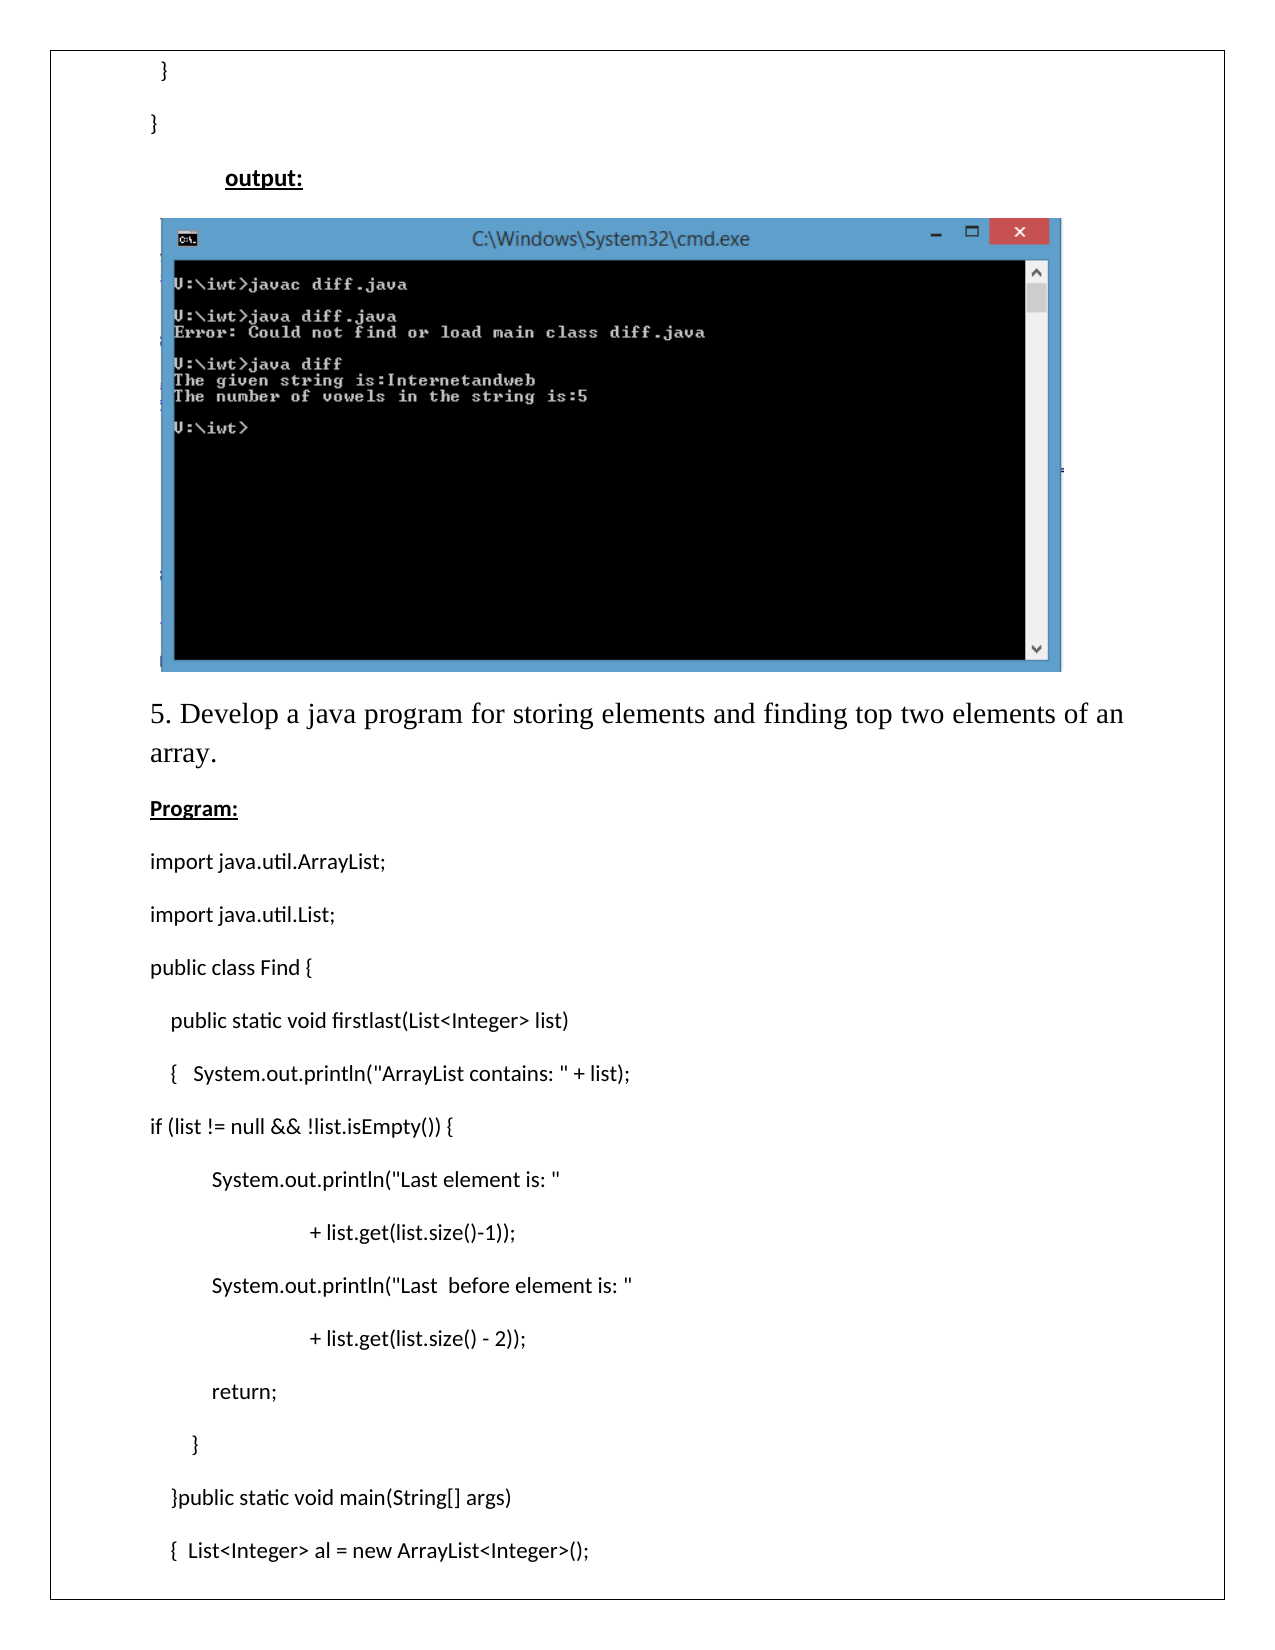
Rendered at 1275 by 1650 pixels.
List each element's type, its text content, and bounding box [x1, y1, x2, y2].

text Program: [150, 794, 1125, 822]
text + list.get(list.size()-1)); [150, 1218, 1125, 1246]
picture [160, 218, 1064, 672]
text return; [150, 1377, 1125, 1405]
text } [150, 56, 1125, 84]
text + list.get(list.size() - 2)); [150, 1324, 1125, 1352]
text }public static void main(String[] args) [150, 1483, 1125, 1511]
text } [150, 109, 1125, 137]
text import java.util.ArrayList; [150, 847, 1125, 875]
text System.out.println("Last before element is: " [150, 1271, 1125, 1299]
text 5. Develop a java program for storing elements and finding top two elements of an array. [150, 696, 1125, 768]
text { System.out.println("ArrayList contains: " + list); [150, 1059, 1125, 1087]
text } [150, 1430, 1125, 1458]
text public static void firstlast(List<Integer> list) [150, 1006, 1125, 1034]
text import java.util.List; [150, 900, 1125, 928]
text { List<Integer> al = new ArrayList<Integer>(); [150, 1536, 1125, 1564]
text output: [150, 162, 1125, 193]
text if (list != null && !list.isEmpty()) { [150, 1112, 1125, 1140]
text System.out.println("Last element is: " [150, 1165, 1125, 1193]
text public class Find { [150, 953, 1125, 981]
